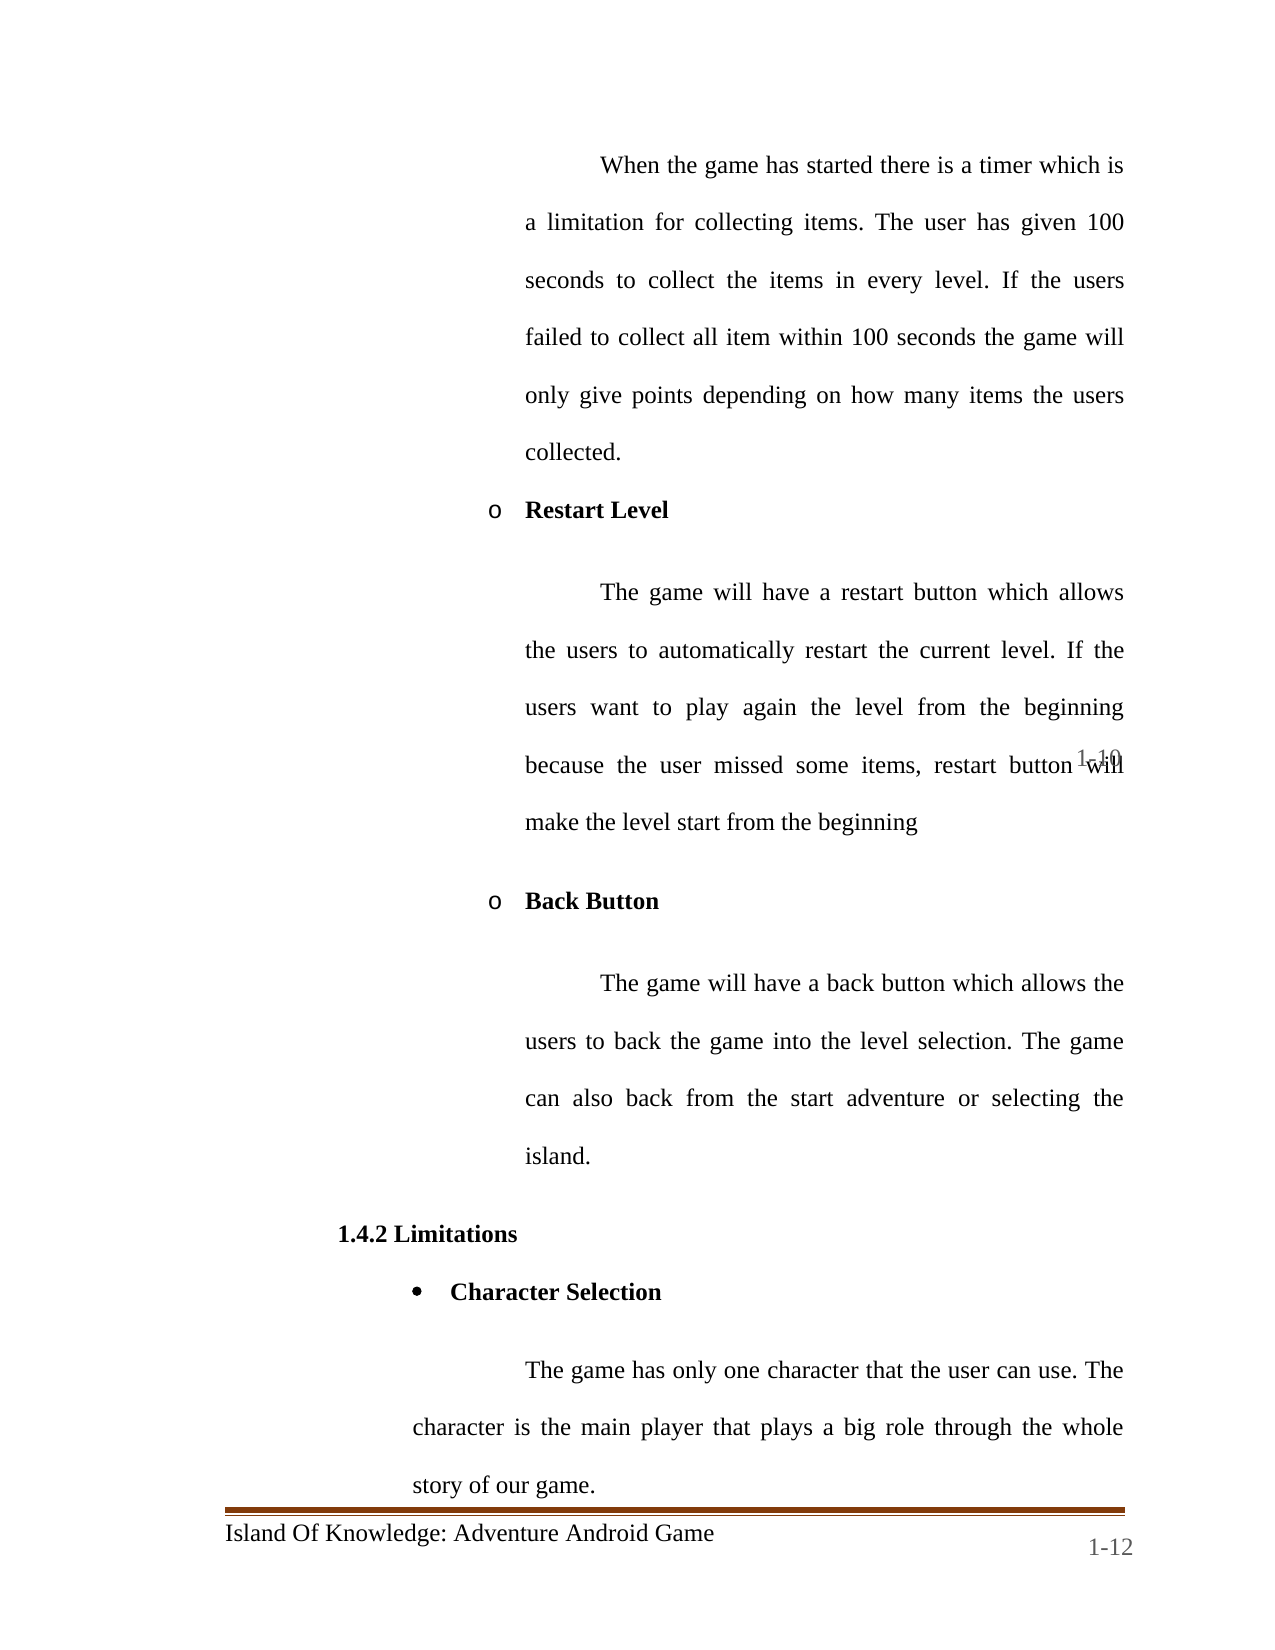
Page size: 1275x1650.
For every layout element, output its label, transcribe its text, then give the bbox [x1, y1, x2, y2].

list When the game has started there is a timer which is a limitation for collecting items. The user has given 100 seconds to collect the items in every level. If the users failed to collect all item within 100 seconds the game will only give points depending on how many items the users collected. [525, 150, 1125, 466]
list Back Button [487, 886, 1125, 917]
list 1.4.2 Limitations [337, 1219, 1125, 1248]
text The game has only one character that the user can use. The character is the main player that plays a big role through the whole story of our game. [412, 1355, 1125, 1499]
text The game will have a restart button which allows the users to automatically restart the current level. If the users want to play again the level from the beginning because the user missed some items, restart button will make the level start from the beginning [525, 577, 1125, 836]
list Character Selection [412, 1277, 1125, 1305]
list Restart Level [487, 495, 1125, 526]
text The game will have a back button which allows the users to back the game into the level selection. The game can also back from the start adventure or selecting the island. [525, 968, 1125, 1169]
